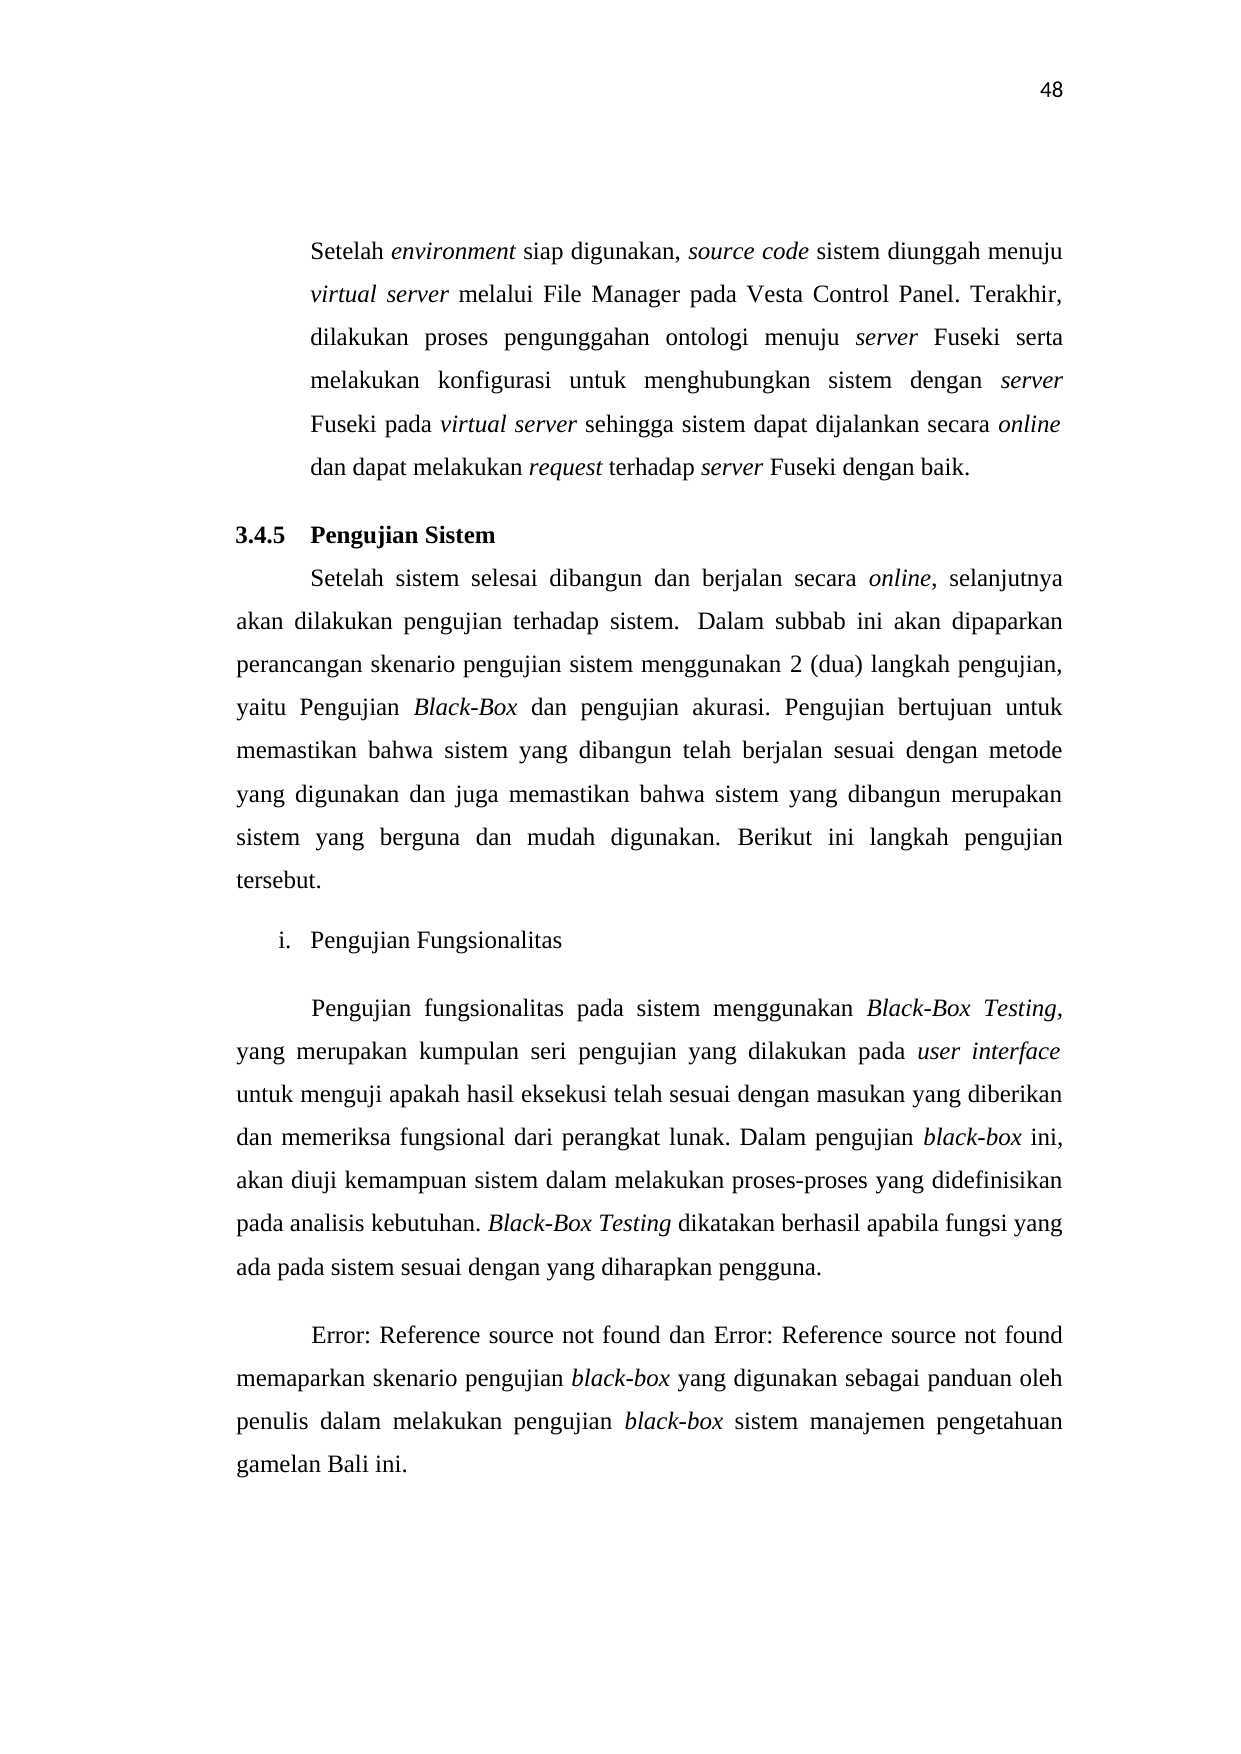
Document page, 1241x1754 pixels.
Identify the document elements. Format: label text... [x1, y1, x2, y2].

list Pengujian Fungsionalitas [291, 925, 1063, 953]
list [273, 236, 1063, 481]
text Setelah sistem selesai dibangun dan berjalan secara online, selanjutnya akan dilakukan pengujian terhadap sistem. Dalam subbab ini akan dipaparkan perancangan skenario pengujian sistem menggunakan 2 (dua) langkah pengujian, yaitu Pengujian Black-Box dan pengujian akurasi. Pengujian bertujuan untuk memastikan bahwa sistem yang dibangun telah berjalan sesuai dengan metode yang digunakan dan juga memastikan bahwa sistem yang dibangun merupakan sistem yang berguna dan mudah digunakan. Berikut ini langkah pengujian tersebut. [236, 563, 1063, 894]
text Pengujian fungsionalitas pada sistem menggunakan Black-Box Testing, yang merupakan kumpulan seri pengujian yang dilakukan pada user interface untuk menguji apakah hasil eksekusi telah sesuai dengan masukan yang diberikan dan memeriksa fungsional dari perangkat lunak. Dalam pengujian black-box ini, akan diuji kemampuan sistem dalam melakukan proses-proses yang didefinisikan pada analisis kebutuhan. Black-Box Testing dikatakan berhasil apabila fungsi yang ada pada sistem sesuai dengan yang diharapkan pengguna. [236, 993, 1063, 1280]
subtitle Pengujian Sistem [235, 520, 1063, 549]
